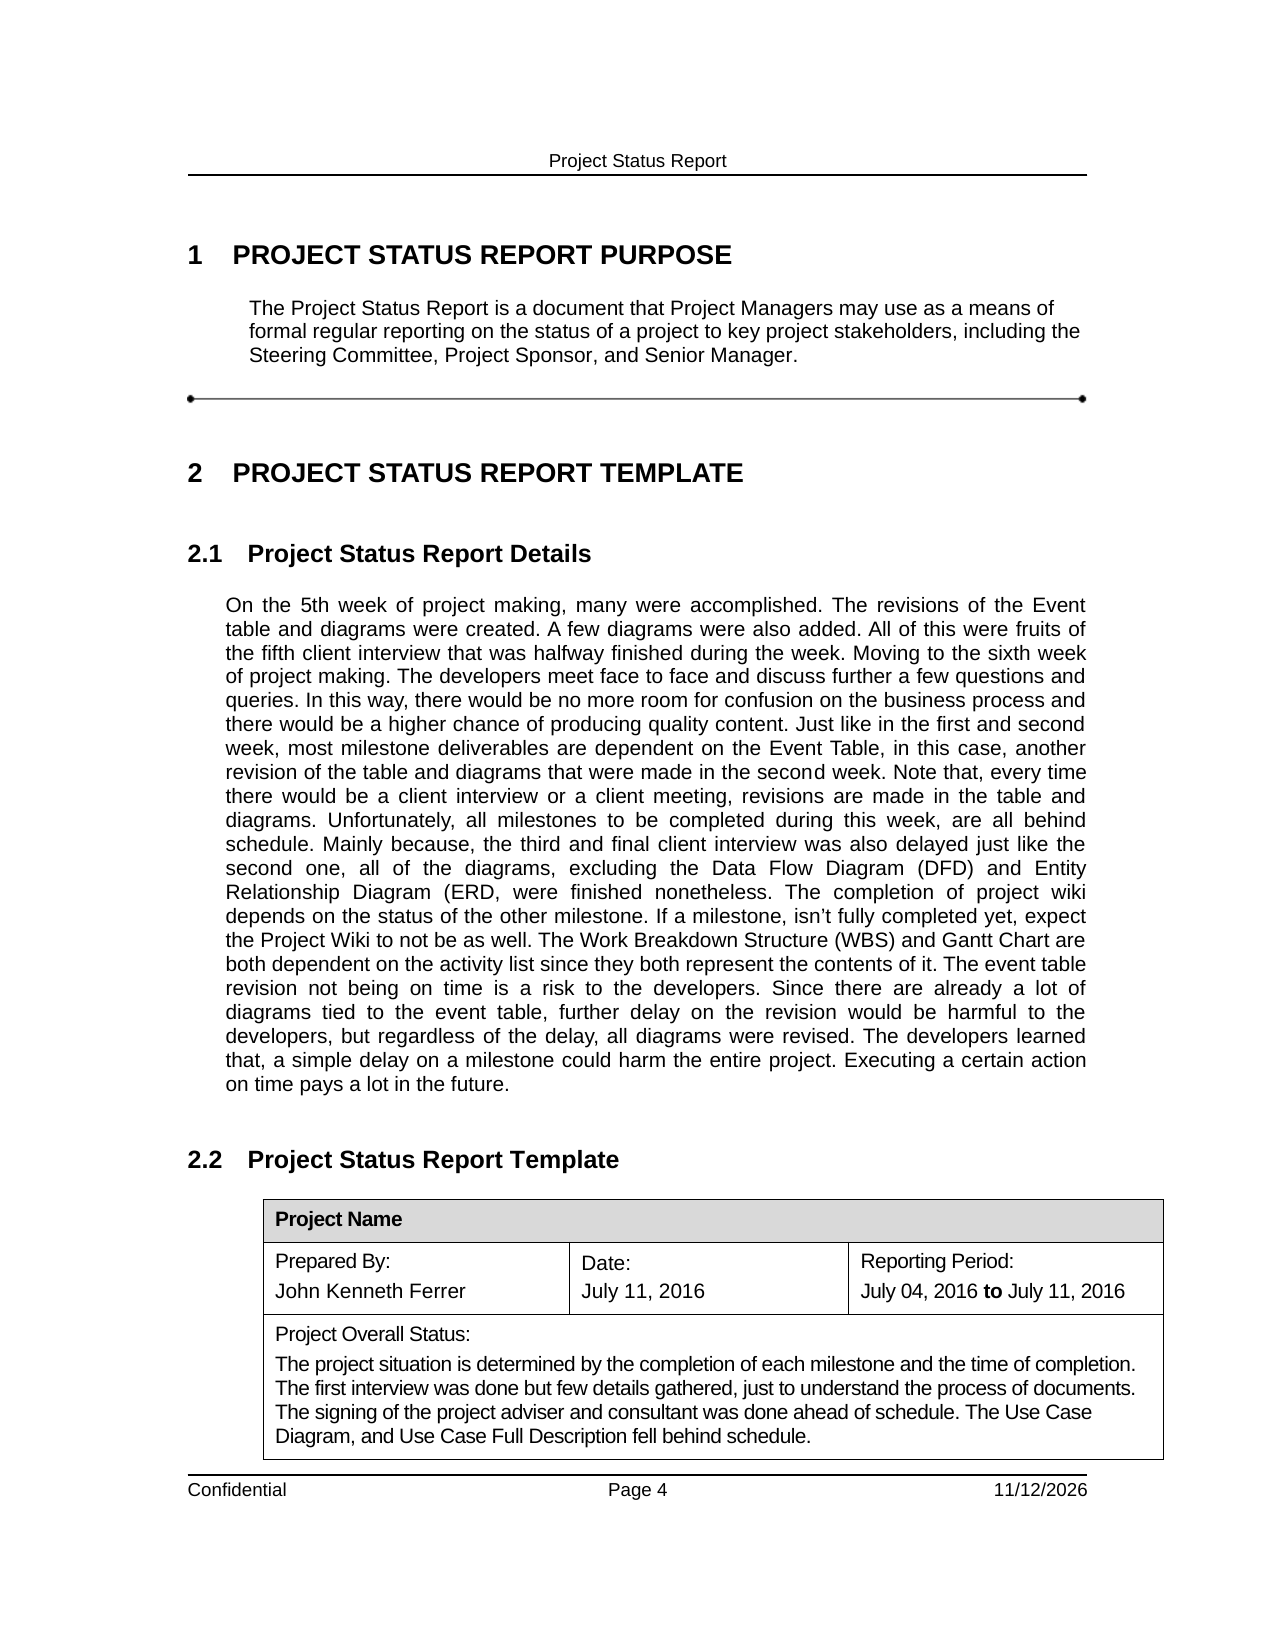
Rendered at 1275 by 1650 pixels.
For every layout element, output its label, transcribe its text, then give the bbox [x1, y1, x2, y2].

table_cell Project Overall Status: The project situation is determined by the completion of each milestone and the time of completion. The first interview was done but few details gathered, just to understand the process of documents. The signing of the project adviser and consultant was done ahead of schedule. The Use Case Diagram, and Use Case Full Description fell behind schedule. [264, 1315, 1163, 1458]
subtitle Project Status Report Details [187, 539, 1087, 567]
table_cell Reporting Period: July 04, 2016 to July 11, 2016 [849, 1243, 1163, 1314]
list On the 5th week of project making, many were accomplished. The revisions of the Event table and diagrams were created. A few diagrams were also added. All of this were fruits of the fifth client interview that was halfway finished during the week. Moving to the sixth week of project making. The developers meet face to face and discuss further a few questions and queries. In this way, there would be no more room for confusion on the business process and there would be a higher chance of producing quality content. Just like in the first and second week, most milestone deliverables are dependent on the Event Table, in this case, another revision of the table and diagrams that were made in the second week. Note that, every time there would be a client interview or a client meeting, revisions are made in the table and diagrams. Unfortunately, all milestones to be completed during this week, are all behind schedule. Mainly because, the third and final client interview was also delayed just like the second one, all of the diagrams, excluding the Data Flow Diagram (DFD) and Entity Relationship Diagram (ERD, were finished nonetheless. The completion of project wiki depends on the status of the other milestone. If a milestone, isn’t fully completed yet, expect the Project Wiki to not be as well. The Work Breakdown Structure (WBS) and Gantt Chart are both dependent on the activity list since they both represent the contents of it. The event table revision not being on time is a risk to the developers. Since there are already a lot of diagrams tied to the event table, further delay on the revision would be harmful to the developers, but regardless of the delay, all diagrams were revised. The developers learned that, a simple delay on a milestone could harm the entire project. Executing a certain action on time pays a lot in the future. [188, 592, 1087, 1096]
subtitle PROJECT STATUS REPORT TEMPLATE [187, 457, 1087, 489]
text The Project Status Report is a document that Project Managers may use as a means of formal regular reporting on the status of a project to key project stakeholders, including the Steering Committee, Project Sponsor, and Senior Manager. [249, 295, 1087, 367]
table_header Project Name [264, 1200, 1163, 1242]
picture [187, 392, 1088, 408]
subtitle Project Status Report Template [187, 1146, 1087, 1174]
subtitle PROJECT STATUS REPORT PURPOSE [187, 239, 1087, 270]
table_cell Prepared By: John Kenneth Ferrer [264, 1243, 569, 1314]
table_cell Date: July 11, 2016 [570, 1243, 848, 1314]
